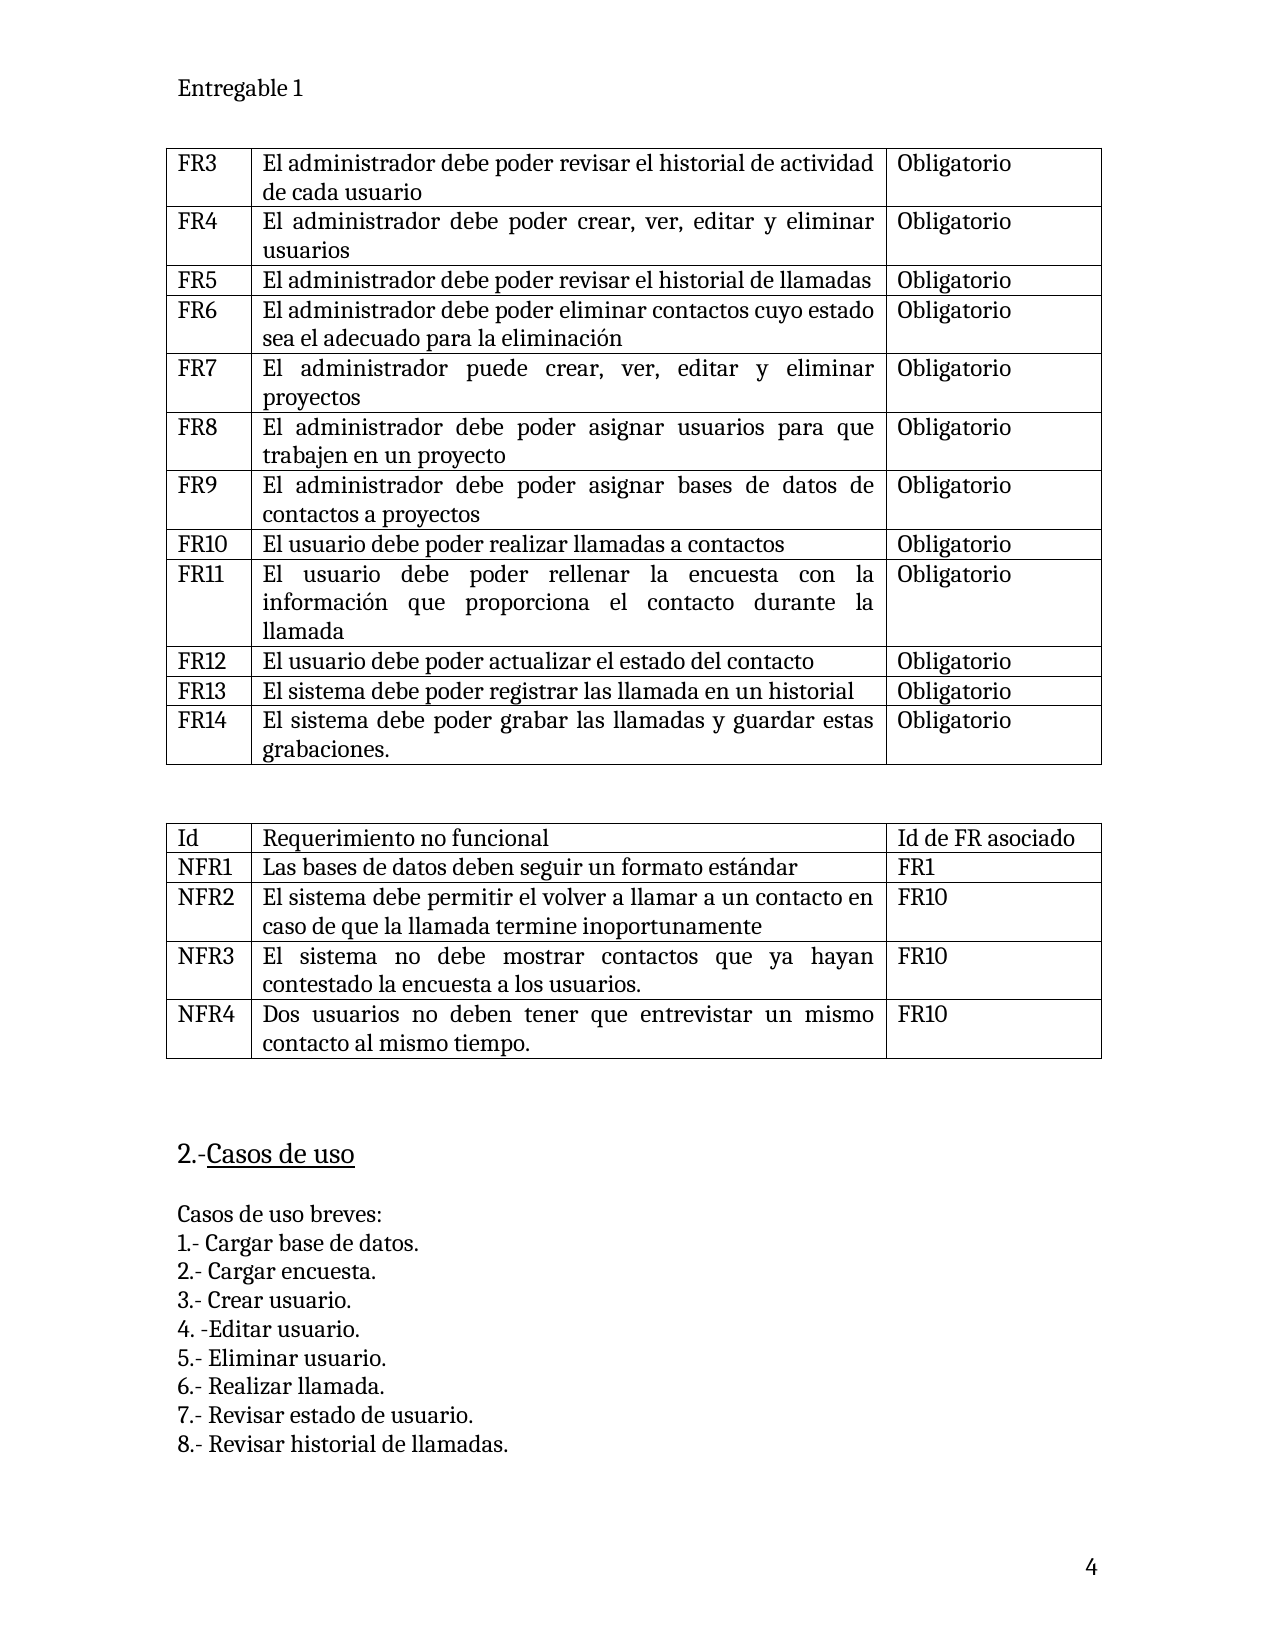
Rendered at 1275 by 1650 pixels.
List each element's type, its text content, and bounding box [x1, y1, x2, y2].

table_cell Obligatorio [887, 647, 1101, 676]
text 1.- Cargar base de datos. [177, 1228, 1098, 1257]
table_cell FR11 [167, 560, 251, 646]
table_cell FR10 [887, 1000, 1101, 1058]
table_cell FR5 [167, 266, 251, 294]
table_cell Obligatorio [887, 354, 1101, 412]
table_cell Obligatorio [887, 296, 1101, 353]
table_cell El administrador debe poder revisar el historial de llamadas [252, 266, 886, 294]
table_cell El usuario debe poder actualizar el estado del contacto [252, 647, 886, 676]
table_cell Obligatorio [887, 471, 1101, 529]
table_cell FR8 [167, 413, 251, 470]
table_cell FR3 [167, 149, 251, 206]
table_cell NFR3 [167, 942, 251, 999]
table_header Id de FR asociado [887, 824, 1101, 852]
table_cell NFR2 [167, 883, 251, 941]
text 4. -Editar usuario. [177, 1315, 1098, 1343]
table_cell FR12 [167, 647, 251, 676]
table_cell Obligatorio [887, 149, 1101, 206]
table_cell FR9 [167, 471, 251, 529]
table_cell FR14 [167, 706, 251, 764]
table_cell NFR1 [167, 853, 251, 882]
table_cell El usuario debe poder rellenar la encuesta con la información que proporciona el contacto durante la llamada [252, 560, 886, 646]
table_cell El administrador debe poder revisar el historial de actividad de cada usuario [252, 149, 886, 206]
table_cell Obligatorio [887, 413, 1101, 470]
text Casos de uso breves: [177, 1200, 1098, 1228]
table_cell El administrador puede crear, ver, editar y eliminar proyectos [252, 354, 886, 412]
text 8.- Revisar historial de llamadas. [177, 1430, 1098, 1458]
table_cell El administrador debe poder asignar usuarios para que trabajen en un proyecto [252, 413, 886, 470]
table_cell Obligatorio [887, 677, 1101, 705]
table_header Requerimiento no funcional [252, 824, 886, 852]
table_cell El administrador debe poder crear, ver, editar y eliminar usuarios [252, 207, 886, 265]
table_cell FR10 [887, 942, 1101, 999]
table_cell El sistema debe poder registrar las llamada en un historial [252, 677, 886, 705]
subtitle 2.-Casos de uso [177, 1137, 1098, 1171]
table_cell FR6 [167, 296, 251, 353]
table_header Id [167, 824, 251, 852]
table_cell El administrador debe poder asignar bases de datos de contactos a proyectos [252, 471, 886, 529]
text 5.- Eliminar usuario. [177, 1343, 1098, 1372]
table_cell El sistema debe poder grabar las llamadas y guardar estas grabaciones. [252, 706, 886, 764]
table_cell El sistema no debe mostrar contactos que ya hayan contestado la encuesta a los usuarios. [252, 942, 886, 999]
table_cell FR10 [167, 530, 251, 558]
table_cell Dos usuarios no deben tener que entrevistar un mismo contacto al mismo tiempo. [252, 1000, 886, 1058]
table_cell NFR4 [167, 1000, 251, 1058]
table_cell El usuario debe poder realizar llamadas a contactos [252, 530, 886, 558]
table_cell FR1 [887, 853, 1101, 882]
table_cell Obligatorio [887, 560, 1101, 646]
table_cell Obligatorio [887, 207, 1101, 265]
text 2.- Cargar encuesta. [177, 1257, 1098, 1286]
table_cell Obligatorio [887, 530, 1101, 558]
text 6.- Realizar llamada. [177, 1372, 1098, 1401]
table_cell Obligatorio [887, 266, 1101, 294]
text 3.- Crear usuario. [177, 1286, 1098, 1315]
table_cell FR10 [887, 883, 1101, 941]
table_cell Las bases de datos deben seguir un formato estándar [252, 853, 886, 882]
table_cell El administrador debe poder eliminar contactos cuyo estado sea el adecuado para la eliminación [252, 296, 886, 353]
text 7.- Revisar estado de usuario. [177, 1401, 1098, 1430]
table_cell FR7 [167, 354, 251, 412]
table_cell El sistema debe permitir el volver a llamar a un contacto en caso de que la llamada termine inoportunamente [252, 883, 886, 941]
table_cell FR13 [167, 677, 251, 705]
table_cell Obligatorio [887, 706, 1101, 764]
table_cell FR4 [167, 207, 251, 265]
